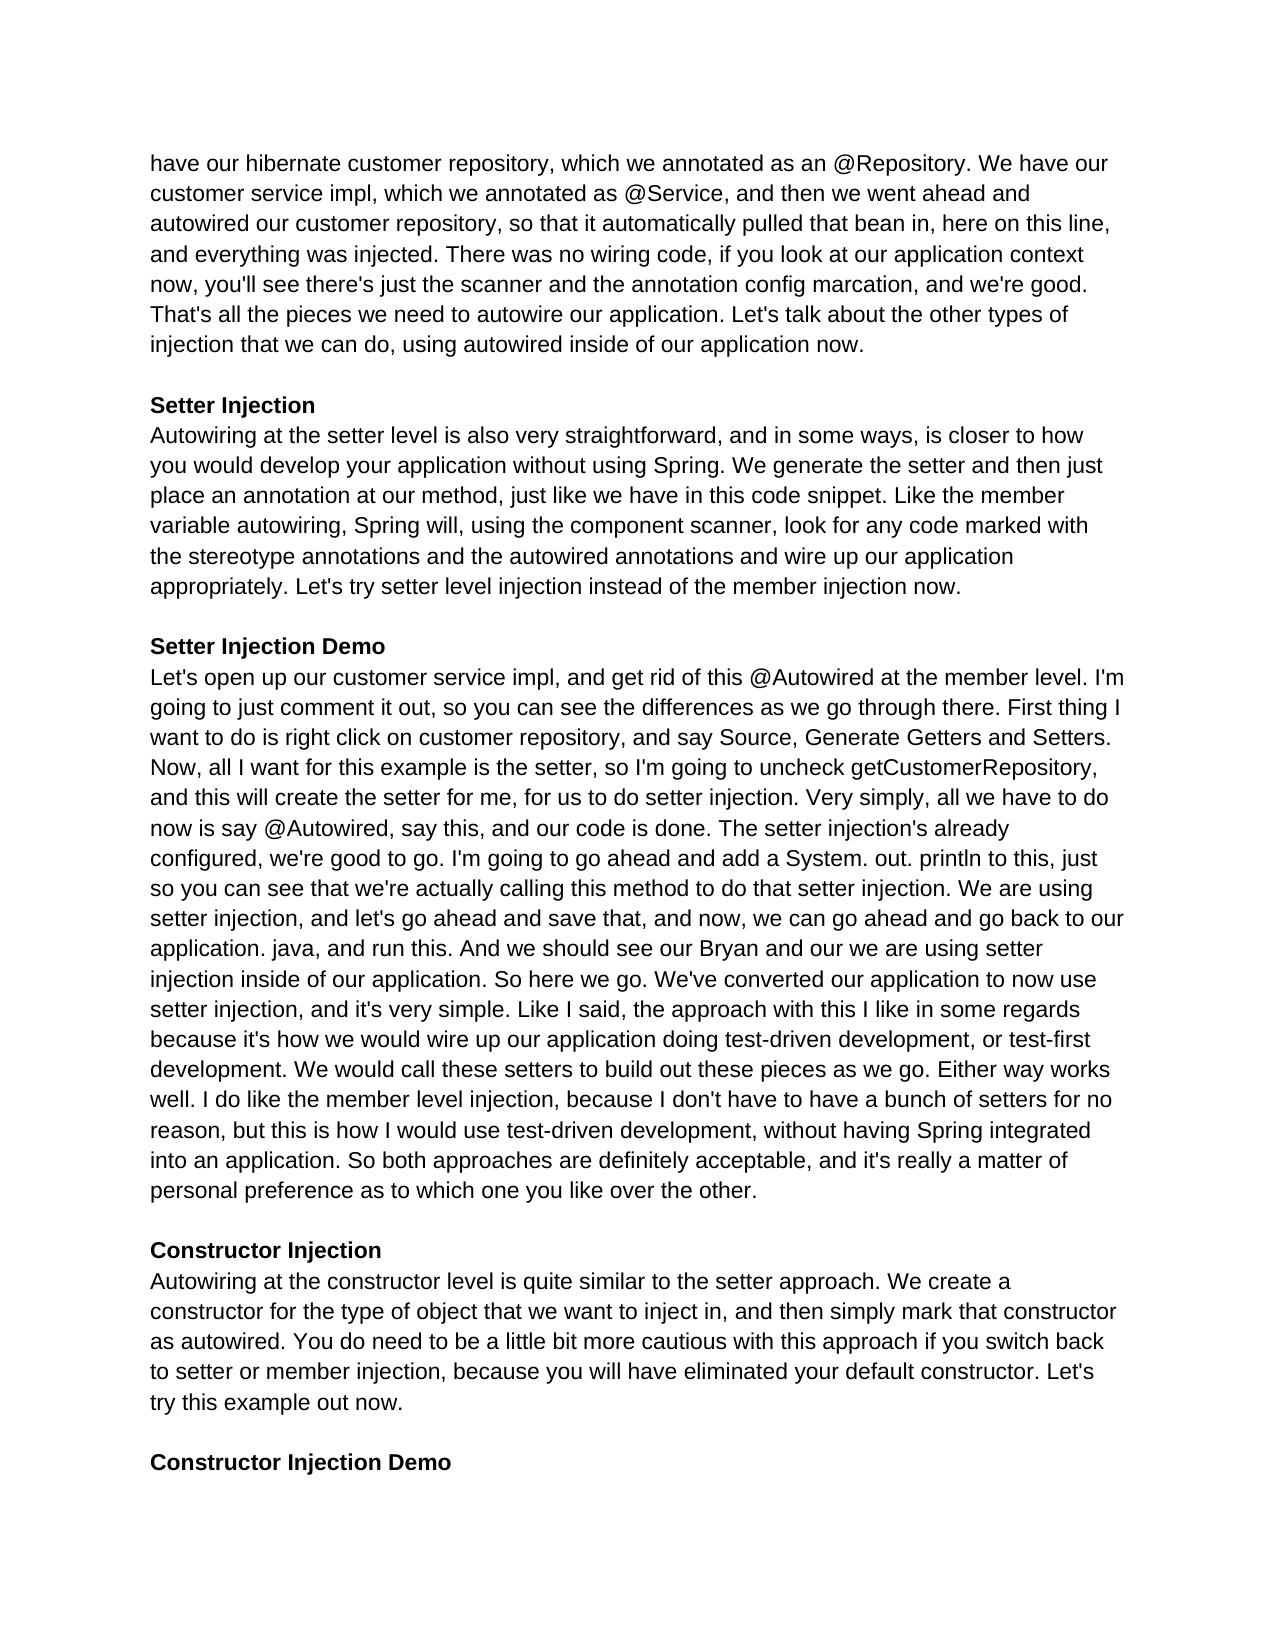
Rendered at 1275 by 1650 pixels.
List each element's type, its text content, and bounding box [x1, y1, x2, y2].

text Constructor Injection Demo [150, 1449, 1125, 1475]
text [150, 150, 1125, 358]
text Let's open up our customer service impl, and get rid of this @Autowired at the member level. I'm going to just comment it out, so you can see the differences as we go through there. First thing I want to do is right click on customer repository, and say Source, Generate Getters and Setters. Now, all I want for this example is the setter, so I'm going to uncheck getCustomerRepository, and this will create the setter for me, for us to do setter injection. Very simply, all we have to do now is say @Autowired, say this, and our code is done. The setter injection's already configured, we're good to go. I'm going to go ahead and add a System. out. println to this, just so you can see that we're actually calling this method to do that setter injection. We are using setter injection, and let's go ahead and save that, and now, we can go ahead and go back to our application. java, and run this. And we should see our Bryan and our we are using setter injection inside of our application. So here we go. We've converted our application to now use setter injection, and it's very simple. Like I said, the approach with this I like in some regards because it's how we would wire up our application doing test-driven development, or test-first development. We would call these setters to build out these pieces as we go. Either way works well. I do like the member level injection, because I don't have to have a bunch of setters for no reason, but this is how I would use test-driven development, without having Spring integrated into an application. So both approaches are definitely acceptable, and it's really a matter of personal preference as to which one you like over the other. [150, 663, 1125, 1203]
text Setter Injection Demo [150, 633, 1125, 660]
text Autowiring at the constructor level is quite similar to the setter approach. We create a constructor for the type of object that we want to inject in, and then simply mark that constructor as autowired. You do need to be a little bit more cautious with this approach if you switch back to setter or member injection, because you will have eliminated your default constructor. Let's try this example out now. [150, 1268, 1125, 1415]
text Setter Injection [150, 392, 1125, 418]
text Constructor Injection [150, 1237, 1125, 1264]
text Autowiring at the setter level is also very straightforward, and in some ways, is closer to how you would develop your application without using Spring. We generate the setter and then just place an annotation at our method, just like we have in this code snippet. Like the member variable autowiring, Spring will, using the component scanner, look for any code marked with the stereotype annotations and the autowired annotations and wire up our application appropriately. Let's try setter level injection instead of the member injection now. [150, 422, 1125, 599]
